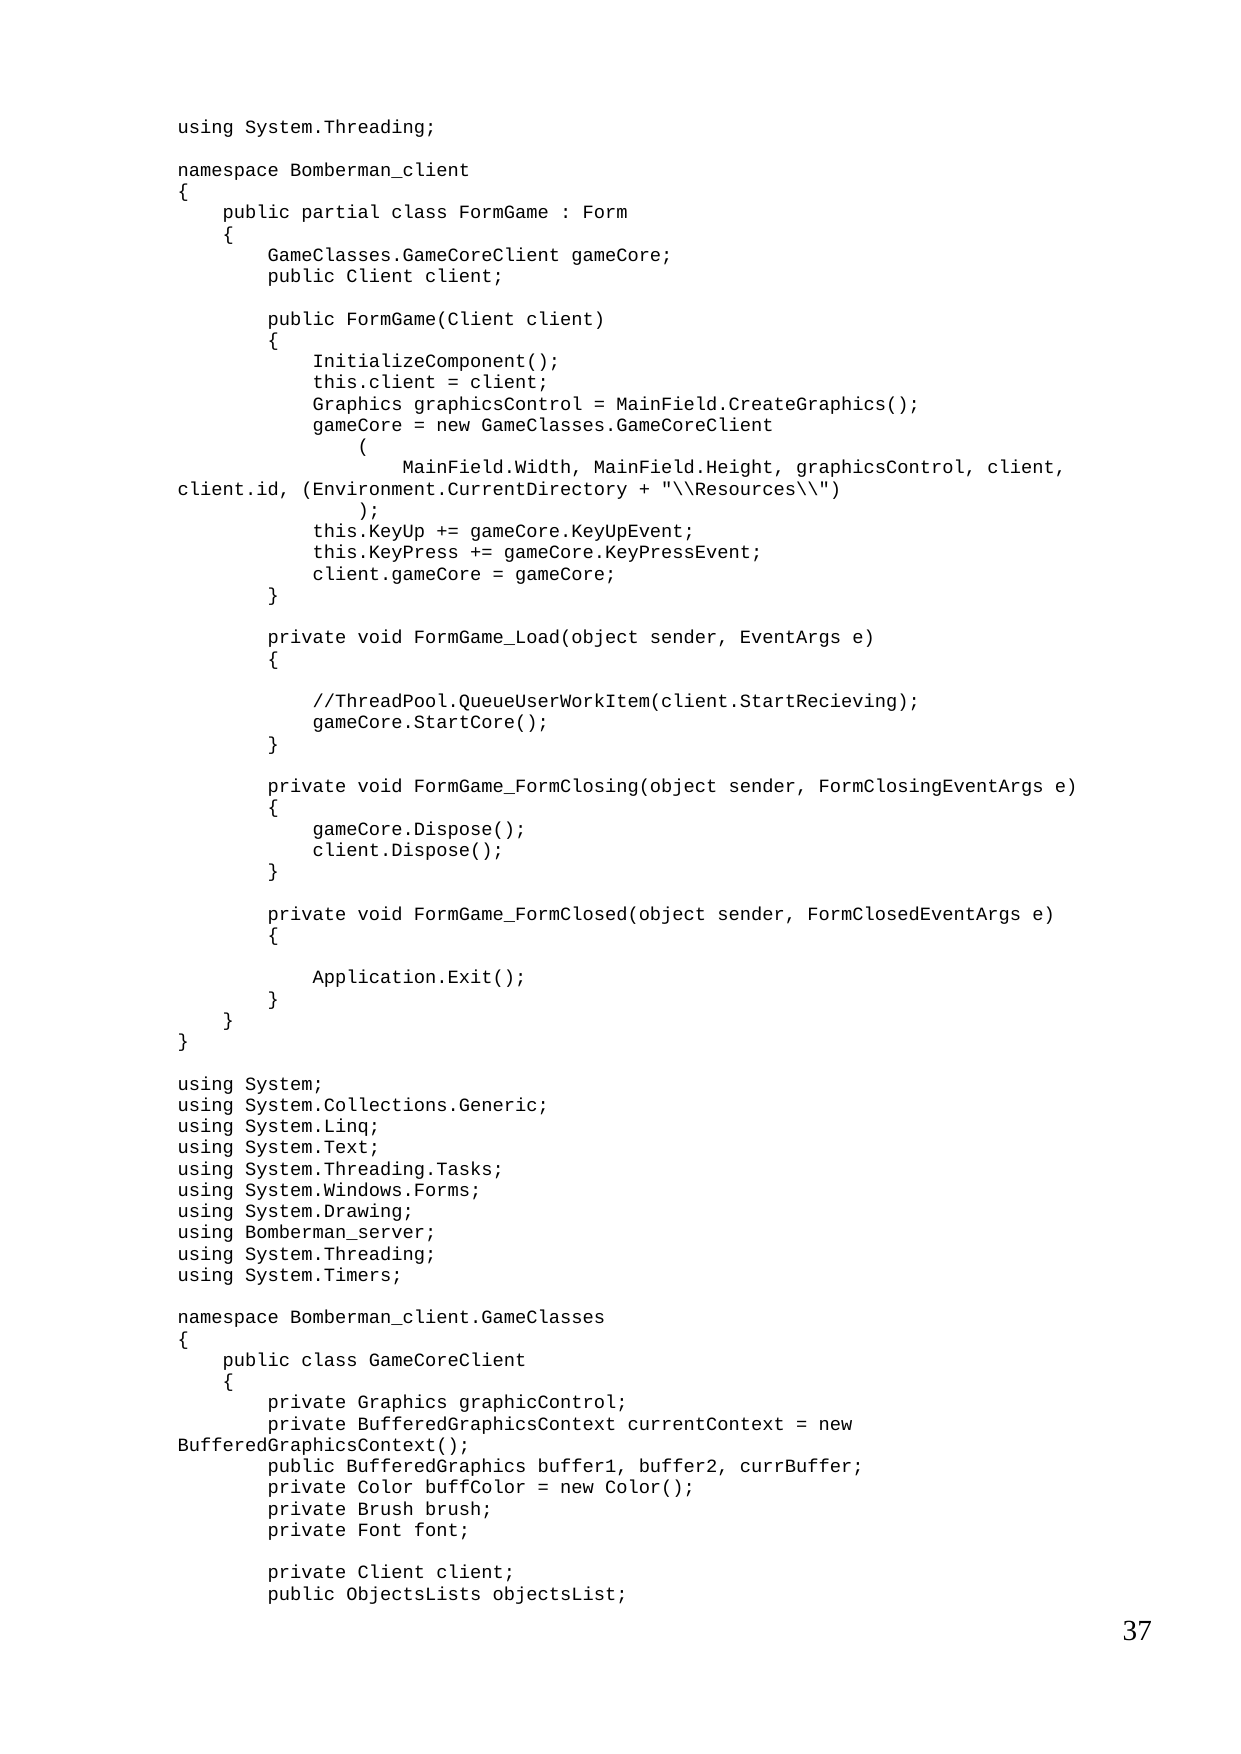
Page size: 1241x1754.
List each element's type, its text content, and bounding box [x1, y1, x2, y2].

text using System.Drawing; [177, 1202, 1152, 1223]
text } [177, 1032, 1152, 1053]
text gameCore = new GameClasses.GameCoreClient [177, 416, 1152, 437]
text public FormGame(Client client) [177, 309, 1152, 331]
text InitializeComponent(); [177, 352, 1152, 373]
text public ObjectsLists objectsList; [177, 1584, 1152, 1606]
text using System.Linq; [177, 1117, 1152, 1138]
text using System.Threading.Tasks; [177, 1159, 1152, 1181]
text { [177, 224, 1152, 246]
text private void FormGame_FormClosed(object sender, FormClosedEventArgs e) [177, 904, 1152, 926]
text using Bomberman_server; [177, 1223, 1152, 1244]
text private void FormGame_FormClosing(object sender, FormClosingEventArgs e) [177, 777, 1152, 798]
text client.gameCore = gameCore; [177, 564, 1152, 586]
text private Client client; [177, 1563, 1152, 1584]
text { [177, 331, 1152, 352]
text } [177, 989, 1152, 1011]
text using System.Threading; [177, 118, 1152, 139]
text private BufferedGraphicsContext currentContext = new BufferedGraphicsContext(); [177, 1414, 1152, 1457]
text //ThreadPool.QueueUserWorkItem(client.StartRecieving); [177, 692, 1152, 713]
text public partial class FormGame : Form [177, 203, 1152, 224]
text public class GameCoreClient [177, 1351, 1152, 1372]
text using System.Collections.Generic; [177, 1096, 1152, 1117]
text using System.Text; [177, 1138, 1152, 1159]
text } [177, 862, 1152, 883]
text public Client client; [177, 267, 1152, 288]
text } [177, 1011, 1152, 1032]
text private Font font; [177, 1521, 1152, 1542]
text { [177, 1372, 1152, 1393]
text { [177, 182, 1152, 203]
text { [177, 926, 1152, 947]
text } [177, 734, 1152, 756]
text using System; [177, 1074, 1152, 1096]
text { [177, 798, 1152, 819]
text client.Dispose(); [177, 841, 1152, 862]
text private Brush brush; [177, 1499, 1152, 1521]
text ); [177, 501, 1152, 522]
text namespace Bomberman_client.GameClasses [177, 1308, 1152, 1329]
text private void FormGame_Load(object sender, EventArgs e) [177, 628, 1152, 649]
text private Graphics graphicControl; [177, 1393, 1152, 1414]
text public BufferedGraphics buffer1, buffer2, currBuffer; [177, 1457, 1152, 1478]
text MainField.Width, MainField.Height, graphicsControl, client, client.id, (Environment.CurrentDirectory + "\\Resources\\") [177, 458, 1152, 501]
text GameClasses.GameCoreClient gameCore; [177, 246, 1152, 267]
text this.KeyUp += gameCore.KeyUpEvent; [177, 522, 1152, 543]
text gameCore.Dispose(); [177, 819, 1152, 841]
text namespace Bomberman_client [177, 161, 1152, 182]
text Graphics graphicsControl = MainField.CreateGraphics(); [177, 394, 1152, 416]
text this.KeyPress += gameCore.KeyPressEvent; [177, 543, 1152, 564]
text gameCore.StartCore(); [177, 713, 1152, 734]
text using System.Threading; [177, 1244, 1152, 1266]
text using System.Timers; [177, 1266, 1152, 1287]
text using System.Windows.Forms; [177, 1181, 1152, 1202]
text this.client = client; [177, 373, 1152, 394]
text { [177, 1329, 1152, 1351]
text { [177, 649, 1152, 671]
text ( [177, 437, 1152, 458]
text private Color buffColor = new Color(); [177, 1478, 1152, 1499]
text Application.Exit(); [177, 968, 1152, 989]
text } [177, 586, 1152, 607]
